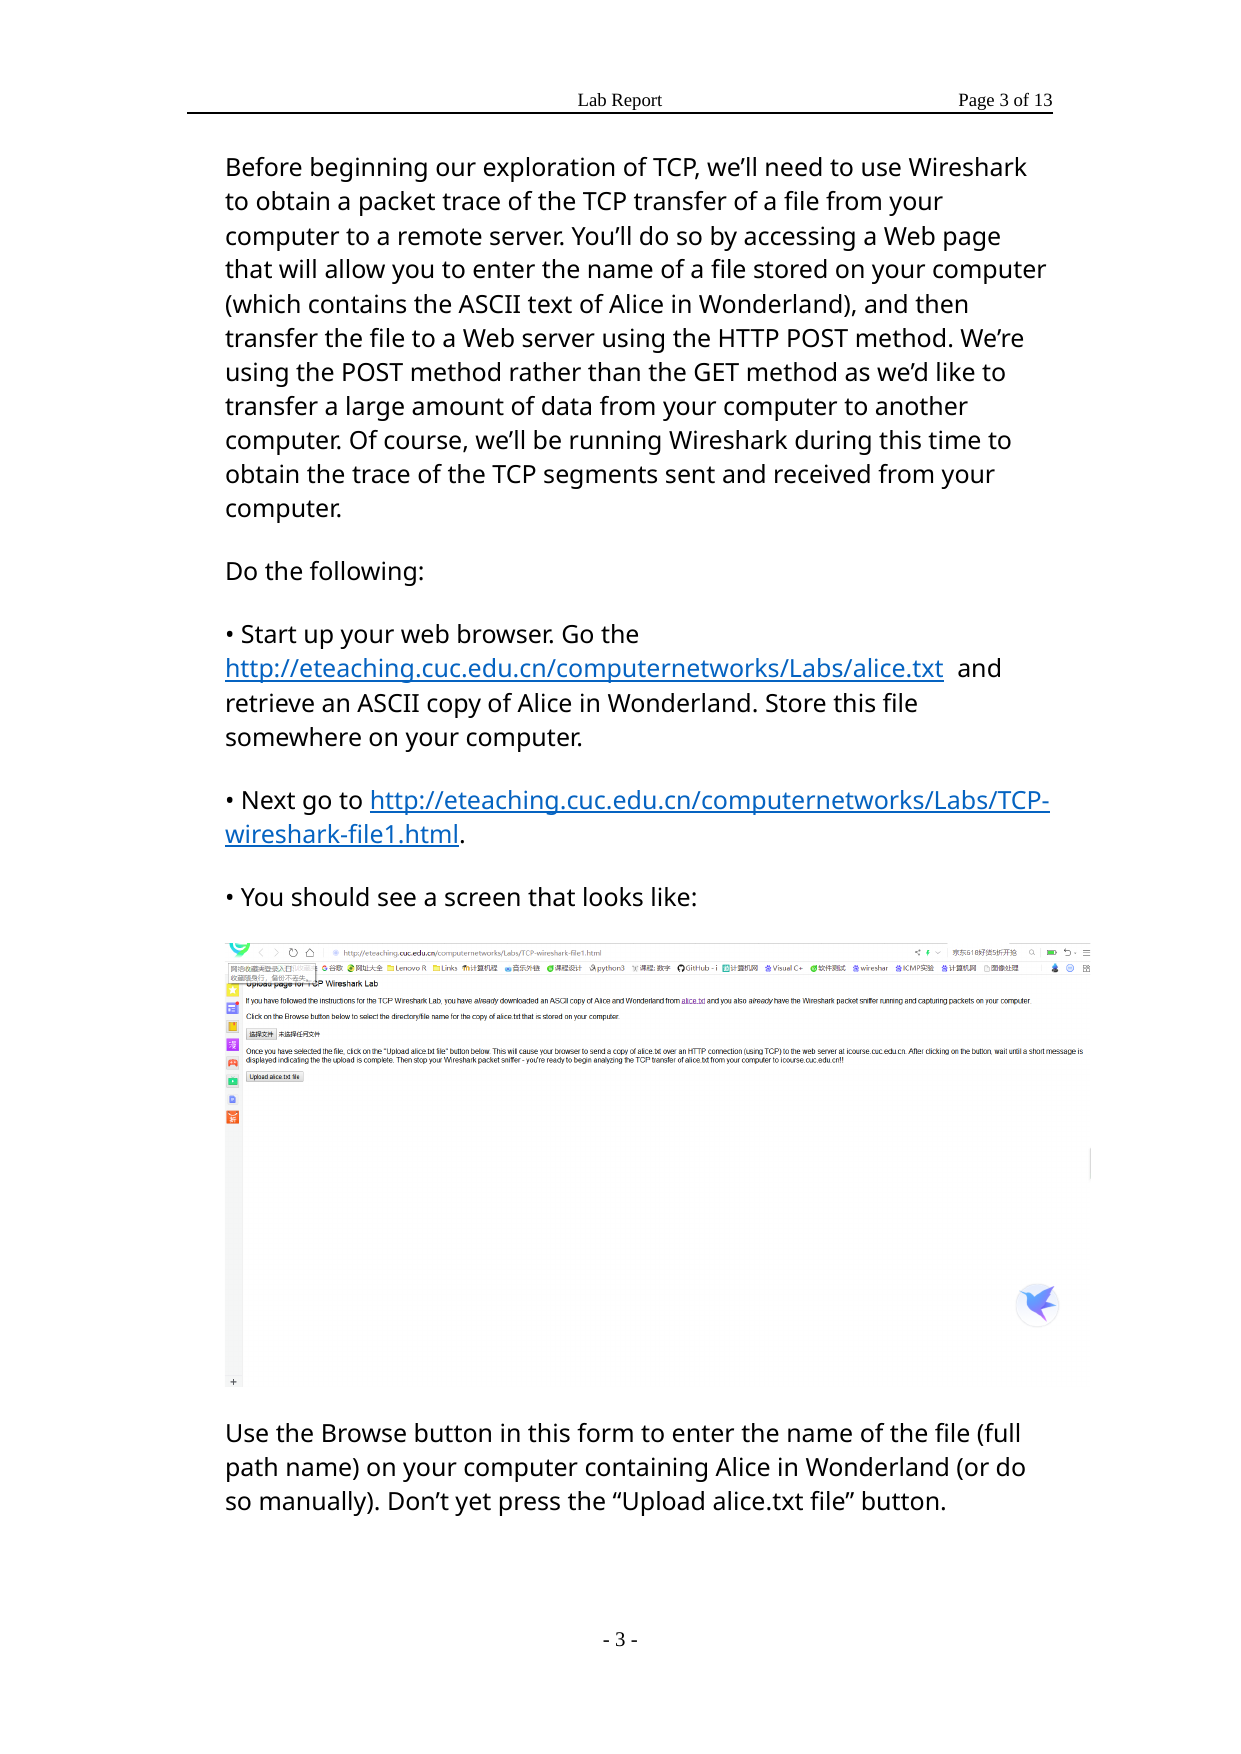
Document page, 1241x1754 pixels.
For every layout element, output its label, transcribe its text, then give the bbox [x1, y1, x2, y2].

text • You should see a screen that looks like: [225, 880, 1053, 914]
text • Next go to http://eteaching.cuc.edu.cn/computernetworks/Labs/TCP-wireshark-file1.html. [225, 782, 1053, 851]
text • Start up your web browser. Go the http://eteaching.cuc.edu.cn/computernetworks/Labs/alice.txt and retrieve an ASCII copy of Alice in Wonderland. Store this file somewhere on your computer. [225, 617, 1053, 753]
text Do the following: [225, 554, 1053, 588]
text Use the Browse button in this form to enter the name of the file (full path name) on your computer containing Alice in Wonderland (or do so manually). Don’t yet press the “Upload alice.txt file” button. [225, 1415, 1053, 1517]
text Before beginning our exploration of TCP, we’ll need to use Wireshark to obtain a packet trace of the TCP transfer of a file from your computer to a remote server. You’ll do so by accessing a Web page that will allow you to enter the name of a file stored on your computer (which contains the ASCII text of Alice in Wonderland), and then transfer the file to a Web server using the HTTP POST method. We’re using the POST method rather than the GET method as we’d like to transfer a large amount of data from your computer to another computer. Of course, we’ll be running Wireshark during this time to obtain the trace of the TCP segments sent and received from your computer. [225, 150, 1053, 525]
